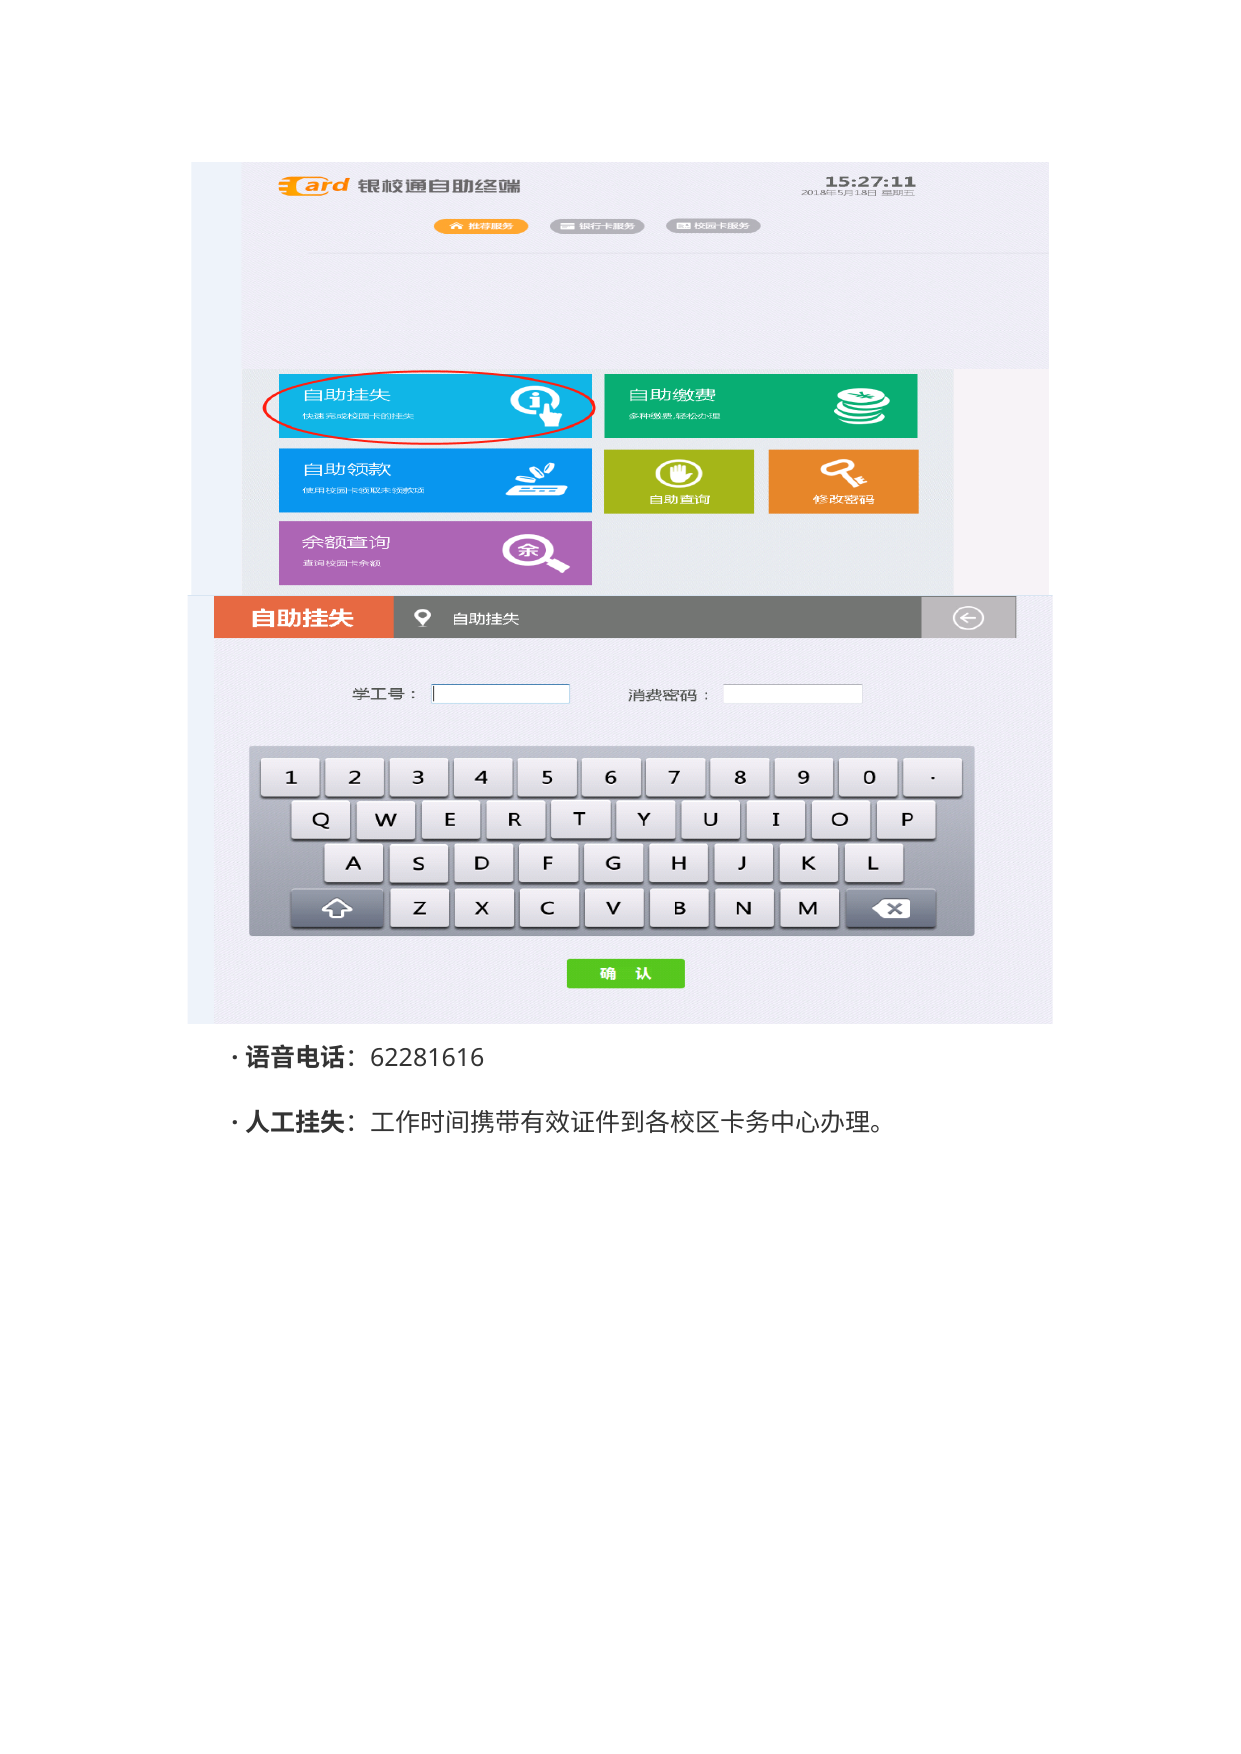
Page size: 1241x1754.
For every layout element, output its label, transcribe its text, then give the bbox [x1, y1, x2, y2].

text · 语音电话：62281616 [187, 1024, 1053, 1088]
picture [187, 162, 1053, 1024]
text · 人工挂失：工作时间携带有效证件到各校区卡务中心办理。 [187, 1088, 1053, 1153]
